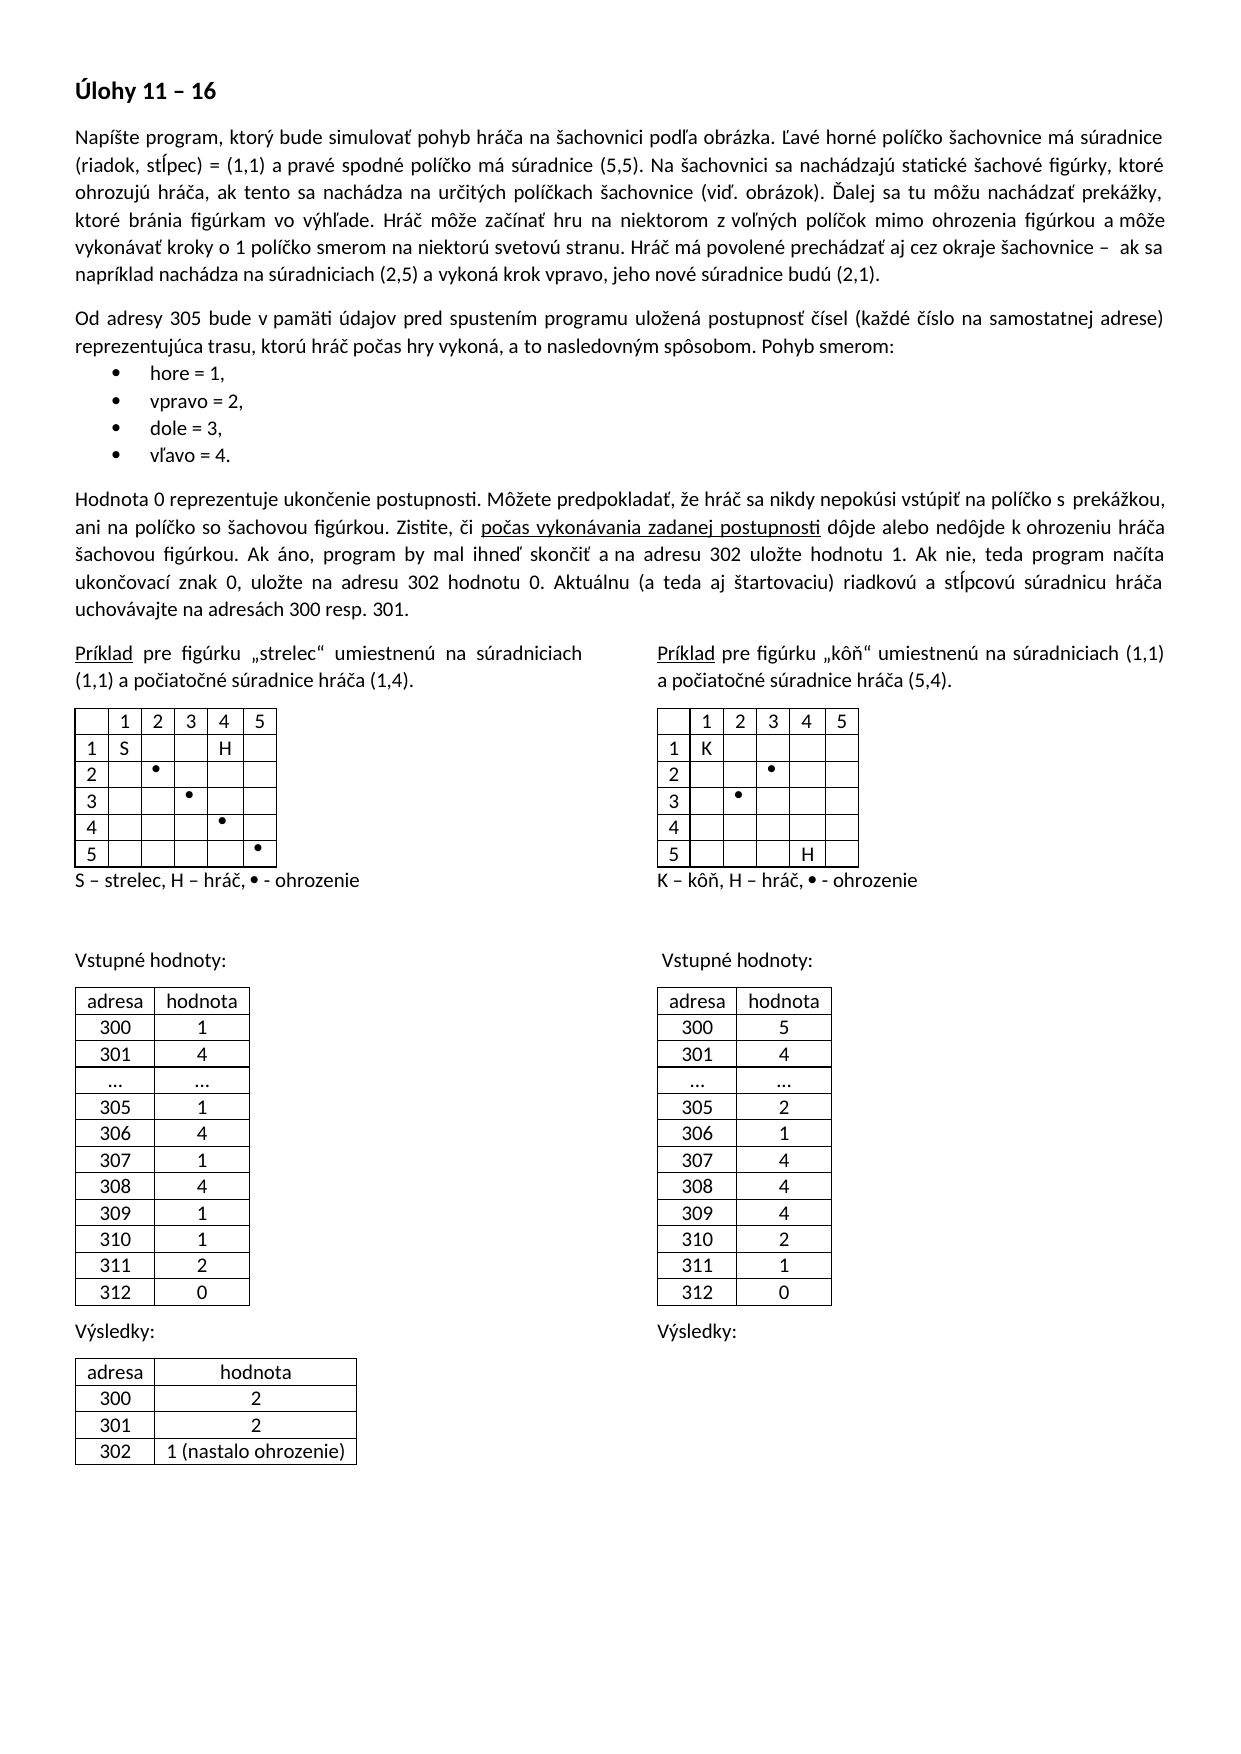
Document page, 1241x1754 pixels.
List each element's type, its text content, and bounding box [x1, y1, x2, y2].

table_cell [826, 788, 858, 813]
table_cell 2 [155, 1412, 356, 1437]
text Napíšte program, ktorý bude simulovať pohyb hráča na šachovnici podľa obrázka. Ľavé horné políčko šachovnice má súradnice (riadok, stĺpec) = (1,1) a pravé spodné políčko má súradnice (5,5). Na šachovnici sa nachádzajú statické šachové figúrky, ktoré ohrozujú hráča, ak tento sa nachádza na určitých políčkach šachovnice (viď. obrázok). Ďalej sa tu môžu nachádzať prekážky, ktoré bránia figúrkam vo výhľade. Hráč môže začínať hru na niektorom z voľných políčok mimo ohrozenia figúrkou a môže vykonávať kroky o 1 políčko smerom na niektorú svetovú stranu. Hráč má povolené prechádzať aj cez okraje šachovnice – ak sa napríklad nachádza na súradniciach (2,5) a vykoná krok vpravo, jeho nové súradnice budú (2,1). [75, 124, 1165, 287]
table_cell 306 [76, 1120, 154, 1146]
text Hodnota 0 reprezentuje ukončenie postupnosti. Môžete predpokladať, že hráč sa nikdy nepokúsi vstúpiť na políčko s prekážkou, ani na políčko so šachovou figúrkou. Zistite, či počas vykonávania zadanej postupnosti dôjde alebo nedôjde k ohrozeniu hráča šachovou figúrkou. Ak áno, program by mal ihneď skončiť a na adresu 302 uložte hodnotu 1. Ak nie, teda program načíta ukončovací znak 0, uložte na adresu 302 hodnotu 0. Aktuálnu (a teda aj štartovaciu) riadkovú a stĺpcovú súradnicu hráča uchovávajte na adresách 300 resp. 301. [75, 487, 1165, 622]
table_cell [208, 788, 243, 813]
table_cell 4 [658, 815, 689, 840]
table_cell 2 [737, 1094, 831, 1119]
table_cell [142, 815, 174, 840]
table_header 2 [724, 709, 756, 734]
table_cell [109, 762, 141, 787]
table_cell ... [155, 1068, 249, 1093]
table_header hodnota [737, 988, 831, 1013]
text S – strelec, H – hráč, - ohrozenie [75, 867, 583, 893]
table_cell [244, 841, 276, 866]
table_cell 1 [155, 1015, 249, 1040]
table_cell [724, 788, 756, 813]
table_cell [142, 841, 174, 866]
table_cell [757, 735, 789, 761]
table_cell 311 [76, 1253, 154, 1278]
table_cell [691, 788, 723, 813]
table_cell [691, 762, 723, 787]
table_header 2 [142, 709, 174, 734]
table_cell 4 [155, 1120, 249, 1146]
table_cell [208, 762, 243, 787]
table_cell [244, 788, 276, 813]
table_cell 1 [737, 1253, 831, 1278]
table_cell 5 [76, 841, 108, 866]
table_cell 1 [155, 1094, 249, 1119]
table_cell 301 [76, 1412, 154, 1437]
table_cell [826, 841, 858, 866]
table_cell [757, 841, 789, 866]
table_cell [175, 841, 207, 866]
table_cell 302 [76, 1439, 154, 1464]
table_cell 2 [76, 762, 108, 787]
table_cell 4 [737, 1147, 831, 1172]
table_cell [175, 762, 207, 787]
table_cell [790, 815, 825, 840]
text Príklad pre figúrku „kôň“ umiestnenú na súradniciach (1,1) a počiatočné súradnice hráča (5,4). [657, 640, 1165, 693]
table_header hodnota [155, 1359, 356, 1384]
table_cell 312 [658, 1279, 736, 1304]
table_cell [244, 762, 276, 787]
table_cell 4 [737, 1173, 831, 1199]
table_header [76, 709, 108, 734]
table_cell 2 [658, 762, 689, 787]
table_cell 301 [76, 1041, 154, 1066]
table_cell [175, 735, 207, 761]
table_cell 5 [658, 841, 689, 866]
table_cell 4 [76, 815, 108, 840]
table_cell [142, 762, 174, 787]
list hore = 1, [112, 360, 1165, 386]
table_cell [757, 815, 789, 840]
text Príklad pre figúrku „strelec“ umiestnenú na súradniciach (1,1) a počiatočné súradnice hráča (1,4). [75, 640, 583, 693]
table_cell [109, 788, 141, 813]
table_cell 301 [658, 1041, 736, 1066]
table_header 1 [109, 709, 141, 734]
table_cell [208, 815, 243, 840]
table_cell [691, 815, 723, 840]
table_cell 310 [658, 1226, 736, 1252]
table_cell [724, 841, 756, 866]
table_cell 4 [155, 1173, 249, 1199]
text Výsledky: [75, 1318, 583, 1343]
table_cell [826, 762, 858, 787]
list vpravo = 2, [112, 388, 1165, 413]
table_cell 2 [155, 1386, 356, 1411]
table_cell ... [737, 1068, 831, 1093]
table_cell 308 [76, 1173, 154, 1199]
table_cell [790, 735, 825, 761]
table_cell 305 [658, 1094, 736, 1119]
text Vstupné hodnoty: [75, 947, 583, 973]
table_cell 0 [737, 1279, 831, 1304]
table_header 1 [691, 709, 723, 734]
table_cell 305 [76, 1094, 154, 1119]
table_header hodnota [155, 988, 249, 1013]
table_cell 300 [658, 1015, 736, 1040]
table_cell [109, 841, 141, 866]
table_cell [790, 762, 825, 787]
table_cell [757, 762, 789, 787]
table_cell 312 [76, 1279, 154, 1304]
table_cell [826, 815, 858, 840]
table_cell 309 [658, 1200, 736, 1225]
table_cell 1 [76, 735, 108, 761]
table_cell [175, 788, 207, 813]
table_cell 2 [155, 1253, 249, 1278]
table_cell 311 [658, 1253, 736, 1278]
table_cell 1 [155, 1147, 249, 1172]
table_cell [724, 815, 756, 840]
table_header 5 [244, 709, 276, 734]
table_cell [208, 841, 243, 866]
table_cell [790, 788, 825, 813]
table_header adresa [76, 1359, 154, 1384]
text Od adresy 305 bude v pamäti údajov pred spustením programu uložená postupnosť čísel (každé číslo na samostatnej adrese) reprezentujúca trasu, ktorú hráč počas hry vykoná, a to nasledovným spôsobom. Pohyb smerom: [75, 306, 1165, 358]
table_cell 1 (nastalo ohrozenie) [155, 1439, 356, 1464]
text Vstupné hodnoty: [657, 947, 1165, 973]
table_header adresa [658, 988, 736, 1013]
table_cell [175, 815, 207, 840]
table_cell 307 [76, 1147, 154, 1172]
table_header 4 [790, 709, 825, 734]
text K – kôň, H – hráč, - ohrozenie [657, 867, 1165, 893]
table_cell [142, 788, 174, 813]
table_header 3 [757, 709, 789, 734]
table_header 4 [208, 709, 243, 734]
table_header 5 [826, 709, 858, 734]
text Výsledky: [657, 1318, 1165, 1343]
table_cell ... [76, 1068, 154, 1093]
table_cell [142, 735, 174, 761]
table_cell 300 [76, 1386, 154, 1411]
text Úlohy 11 – 16 [75, 75, 1165, 106]
table_cell 1 [155, 1200, 249, 1225]
table_cell 1 [155, 1226, 249, 1252]
table_cell 307 [658, 1147, 736, 1172]
table_cell S [109, 735, 141, 761]
table_header adresa [76, 988, 154, 1013]
table_cell K [691, 735, 723, 761]
table_cell [244, 735, 276, 761]
table_cell 1 [658, 735, 689, 761]
table_cell [691, 841, 723, 866]
table_cell 5 [737, 1015, 831, 1040]
table_cell 1 [737, 1120, 831, 1146]
table_cell ... [658, 1068, 736, 1093]
list dole = 3, [112, 415, 1165, 441]
table_header 3 [175, 709, 207, 734]
table_cell 3 [658, 788, 689, 813]
table_cell 310 [76, 1226, 154, 1252]
table_cell 0 [155, 1279, 249, 1304]
table_cell 309 [76, 1200, 154, 1225]
table_cell [724, 762, 756, 787]
table_cell H [208, 735, 243, 761]
table_cell 4 [737, 1041, 831, 1066]
table_cell 300 [76, 1015, 154, 1040]
table_cell 4 [155, 1041, 249, 1066]
table_cell H [790, 841, 825, 866]
table_cell [757, 788, 789, 813]
table_cell [826, 735, 858, 761]
table_cell 308 [658, 1173, 736, 1199]
table_cell [244, 815, 276, 840]
table_cell 306 [658, 1120, 736, 1146]
table_cell [109, 815, 141, 840]
table_cell 3 [76, 788, 108, 813]
table_cell [724, 735, 756, 761]
table_header [658, 709, 689, 734]
list vľavo = 4. [112, 443, 1165, 468]
table_cell 4 [737, 1200, 831, 1225]
table_cell 2 [737, 1226, 831, 1252]
